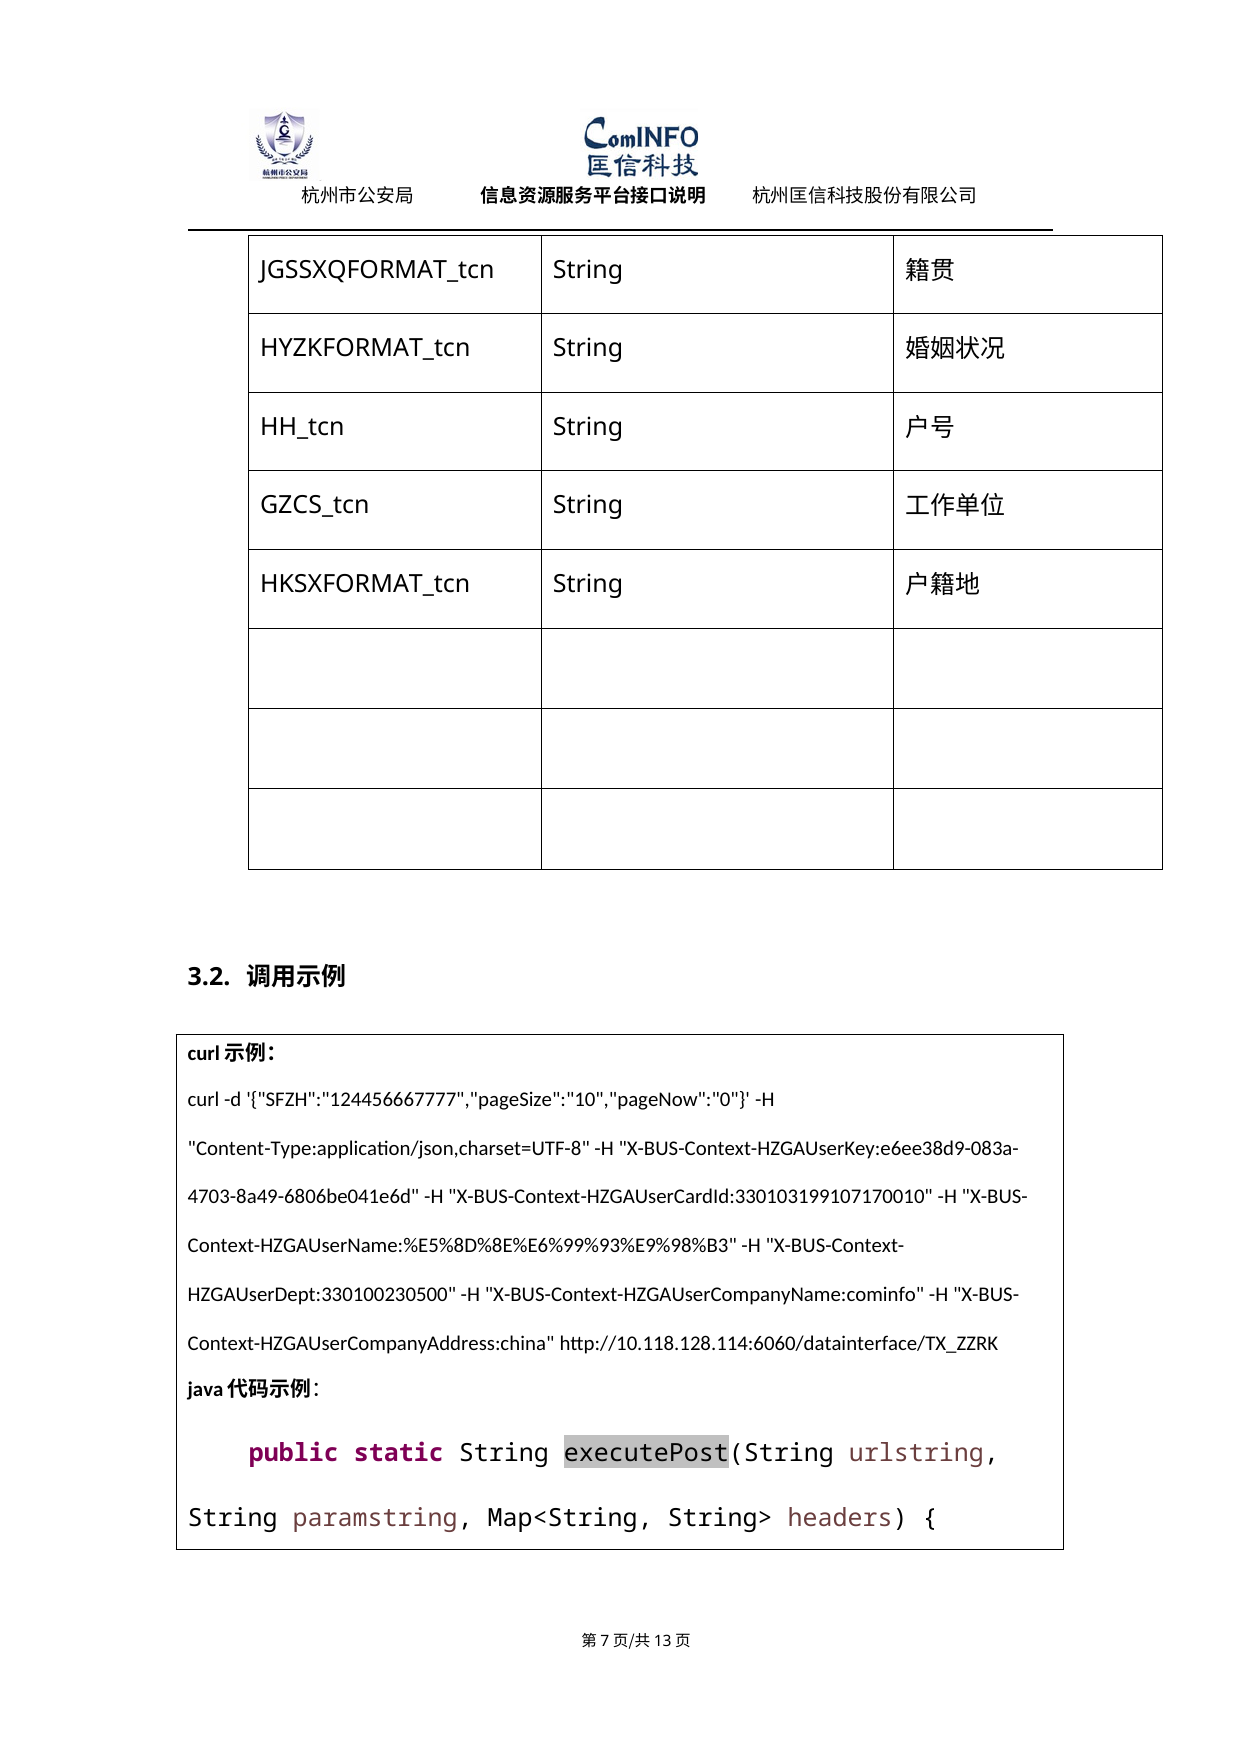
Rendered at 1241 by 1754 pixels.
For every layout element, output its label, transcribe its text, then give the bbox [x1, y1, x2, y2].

table_cell [542, 629, 893, 708]
picture [580, 88, 699, 181]
table_cell String [542, 393, 893, 470]
table_cell String [542, 314, 893, 392]
table_cell [249, 789, 541, 868]
table_cell JGSSXQFORMAT_tcn [249, 236, 541, 313]
table_cell HH_tcn [249, 393, 541, 470]
table_cell [894, 629, 1162, 708]
table_cell [894, 789, 1162, 868]
table_cell 户籍地 [894, 550, 1162, 627]
table_cell 籍贯 [894, 236, 1162, 313]
table_cell GZCS_tcn [249, 471, 541, 549]
table_cell HKSXFORMAT_tcn [249, 550, 541, 627]
table_cell [542, 789, 893, 868]
table_cell [249, 709, 541, 788]
table_cell [542, 709, 893, 788]
table_cell String [542, 236, 893, 313]
subtitle 调用示例 [187, 942, 1053, 1007]
table_cell String [542, 550, 893, 627]
table_cell 工作单位 [894, 471, 1162, 549]
table_cell 婚姻状况 [894, 314, 1162, 392]
picture [225, 107, 343, 181]
table_cell HYZKFORMAT_tcn [249, 314, 541, 392]
table_cell [249, 629, 541, 708]
table_cell [894, 709, 1162, 788]
table_cell 户号 [894, 393, 1162, 470]
table_cell String [542, 471, 893, 549]
